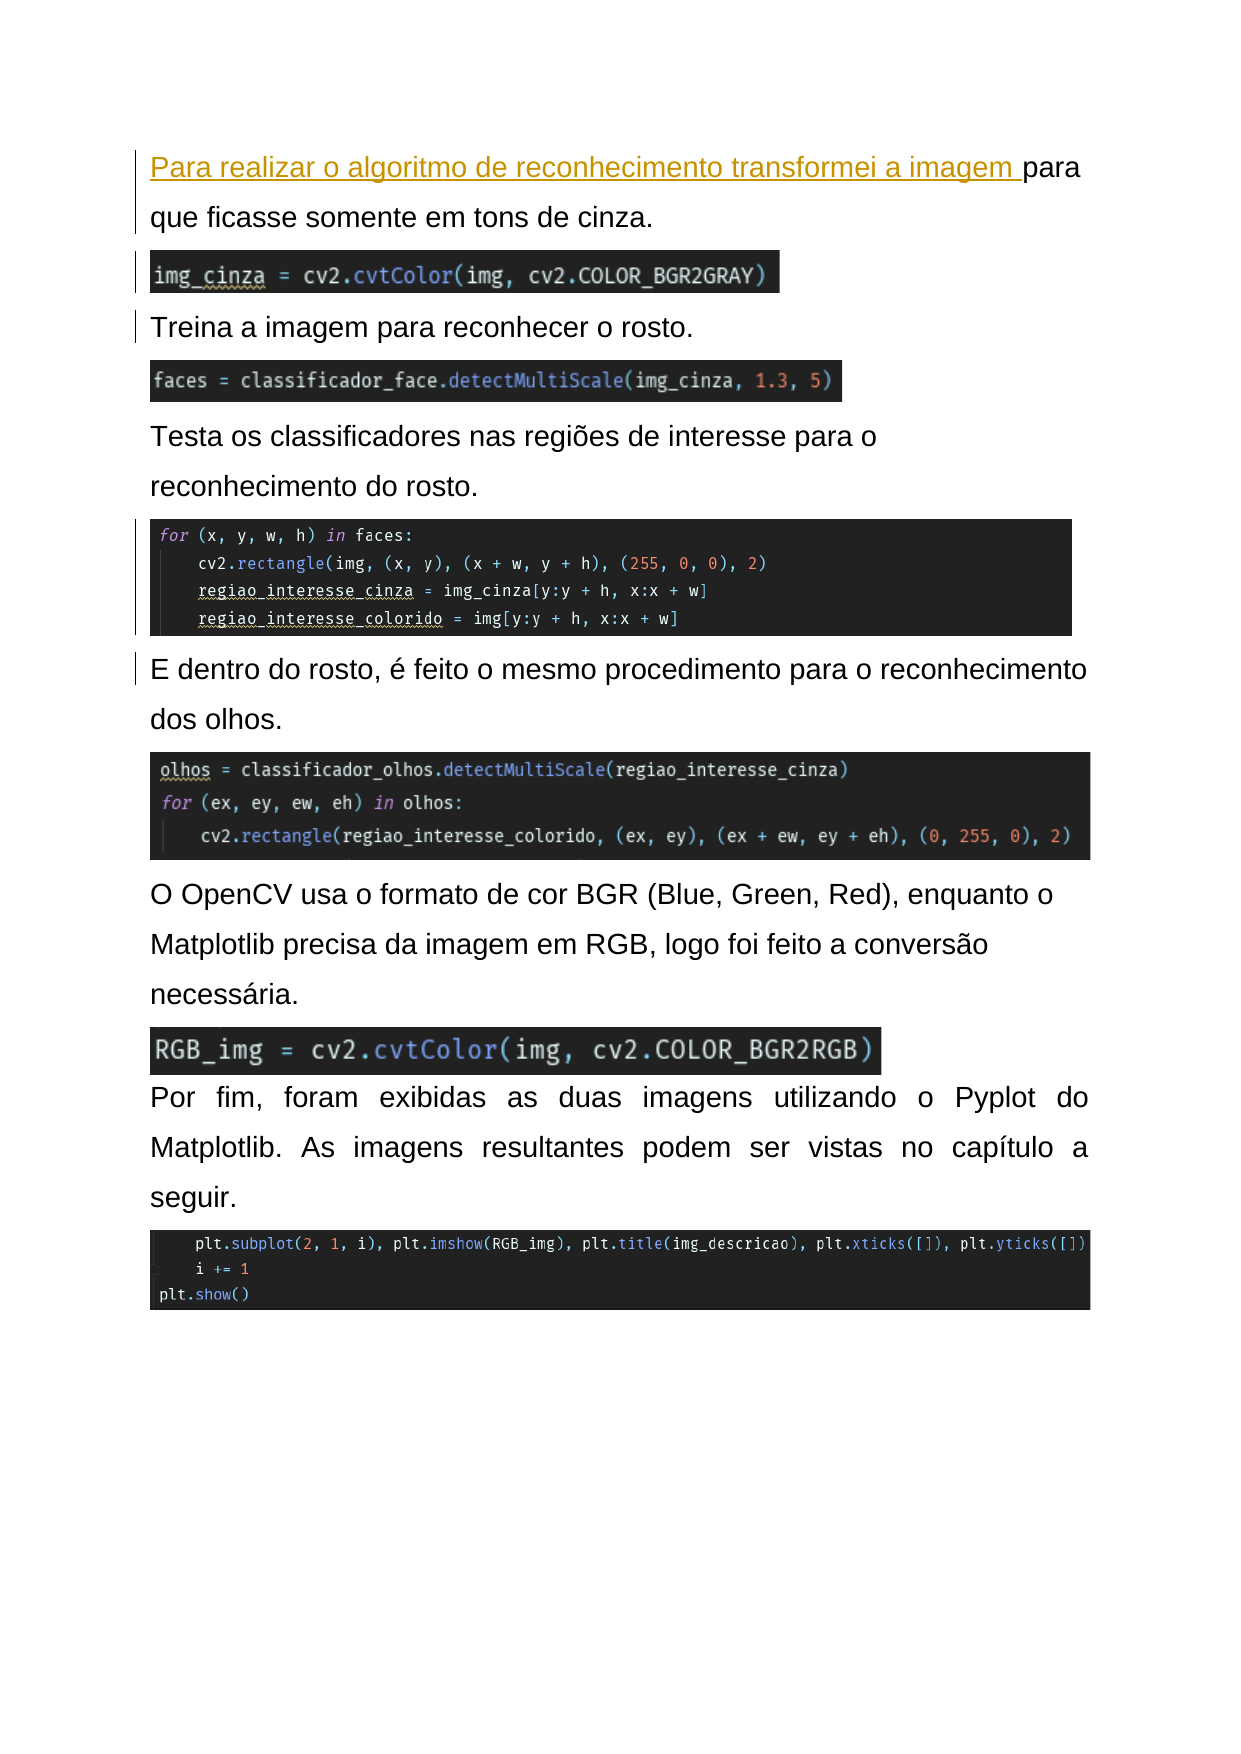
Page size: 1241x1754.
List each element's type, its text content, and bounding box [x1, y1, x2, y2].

text E dentro do rosto, é feito o mesmo procedimento para o reconhecimento dos olhos. [150, 652, 1090, 736]
text para que ficasse somente em tons de cinza. [150, 150, 1090, 234]
picture [150, 752, 1091, 860]
text Treina a imagem para reconhecer o rosto. [150, 309, 1090, 343]
picture [150, 360, 843, 402]
text Por fim, foram exibidas as duas imagens utilizando o Pyplot do Matplotlib. As imagens resultantes podem ser vistas no capítulo a seguir. [150, 1079, 1090, 1214]
text O OpenCV usa o formato de cor BGR (Blue, Green, Red), enquanto o Matplotlib precisa da imagem em RGB, logo foi feito a conversão necessária. [150, 877, 1090, 1011]
picture [150, 1230, 1091, 1310]
picture [150, 1027, 882, 1075]
picture [150, 250, 780, 293]
text Testa os classificadores nas regiões de interesse para o reconhecimento do rosto. [150, 419, 1090, 503]
picture [150, 519, 1072, 636]
